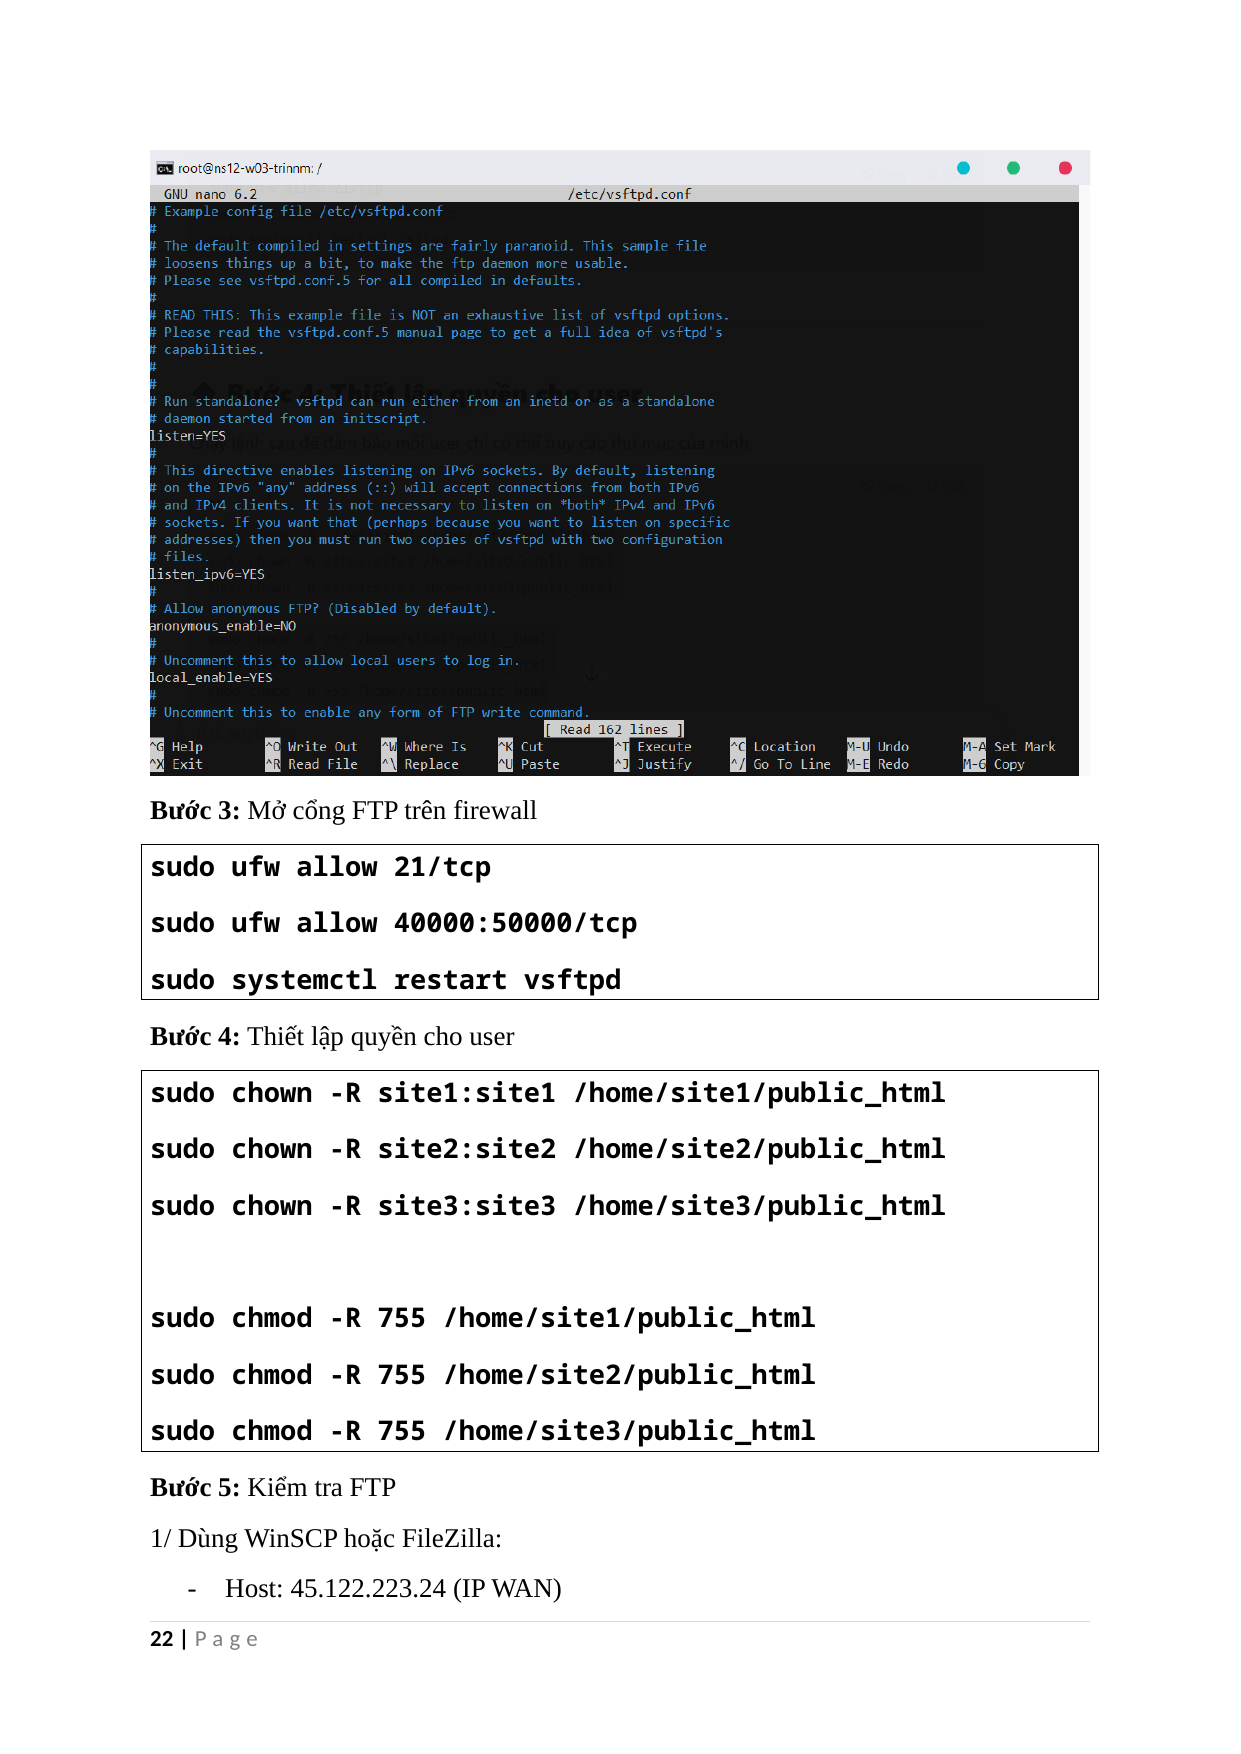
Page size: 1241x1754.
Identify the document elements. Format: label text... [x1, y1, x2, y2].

text sudo systemctl restart vsftpd [142, 957, 1098, 999]
text sudo ufw allow 40000:50000/tcp [142, 901, 1098, 941]
text sudo chown -R site3:site3 /home/site3/public_html [142, 1183, 1098, 1223]
list Host: 45.122.223.24 (IP WAN) [187, 1572, 1090, 1603]
text sudo chmod -R 755 /home/site2/public_html [142, 1352, 1098, 1392]
text sudo chown -R site2:site2 /home/site2/public_html [142, 1126, 1098, 1166]
text sudo ufw allow 21/tcp [142, 845, 1098, 884]
text sudo chown -R site1:site1 /home/site1/public_html [142, 1071, 1098, 1110]
text Bước 5: Kiểm tra FTP [150, 1471, 1090, 1503]
picture [150, 150, 1091, 776]
text Bước 3: Mở cổng FTP trên firewall [150, 794, 1090, 825]
text sudo chmod -R 755 /home/site1/public_html [142, 1296, 1098, 1336]
text sudo chmod -R 755 /home/site3/public_html [142, 1409, 1098, 1451]
text Bước 4: Thiết lập quyền cho user [150, 1020, 1090, 1051]
text 1/ Dùng WinSCP hoặc FileZilla: [150, 1522, 1090, 1553]
